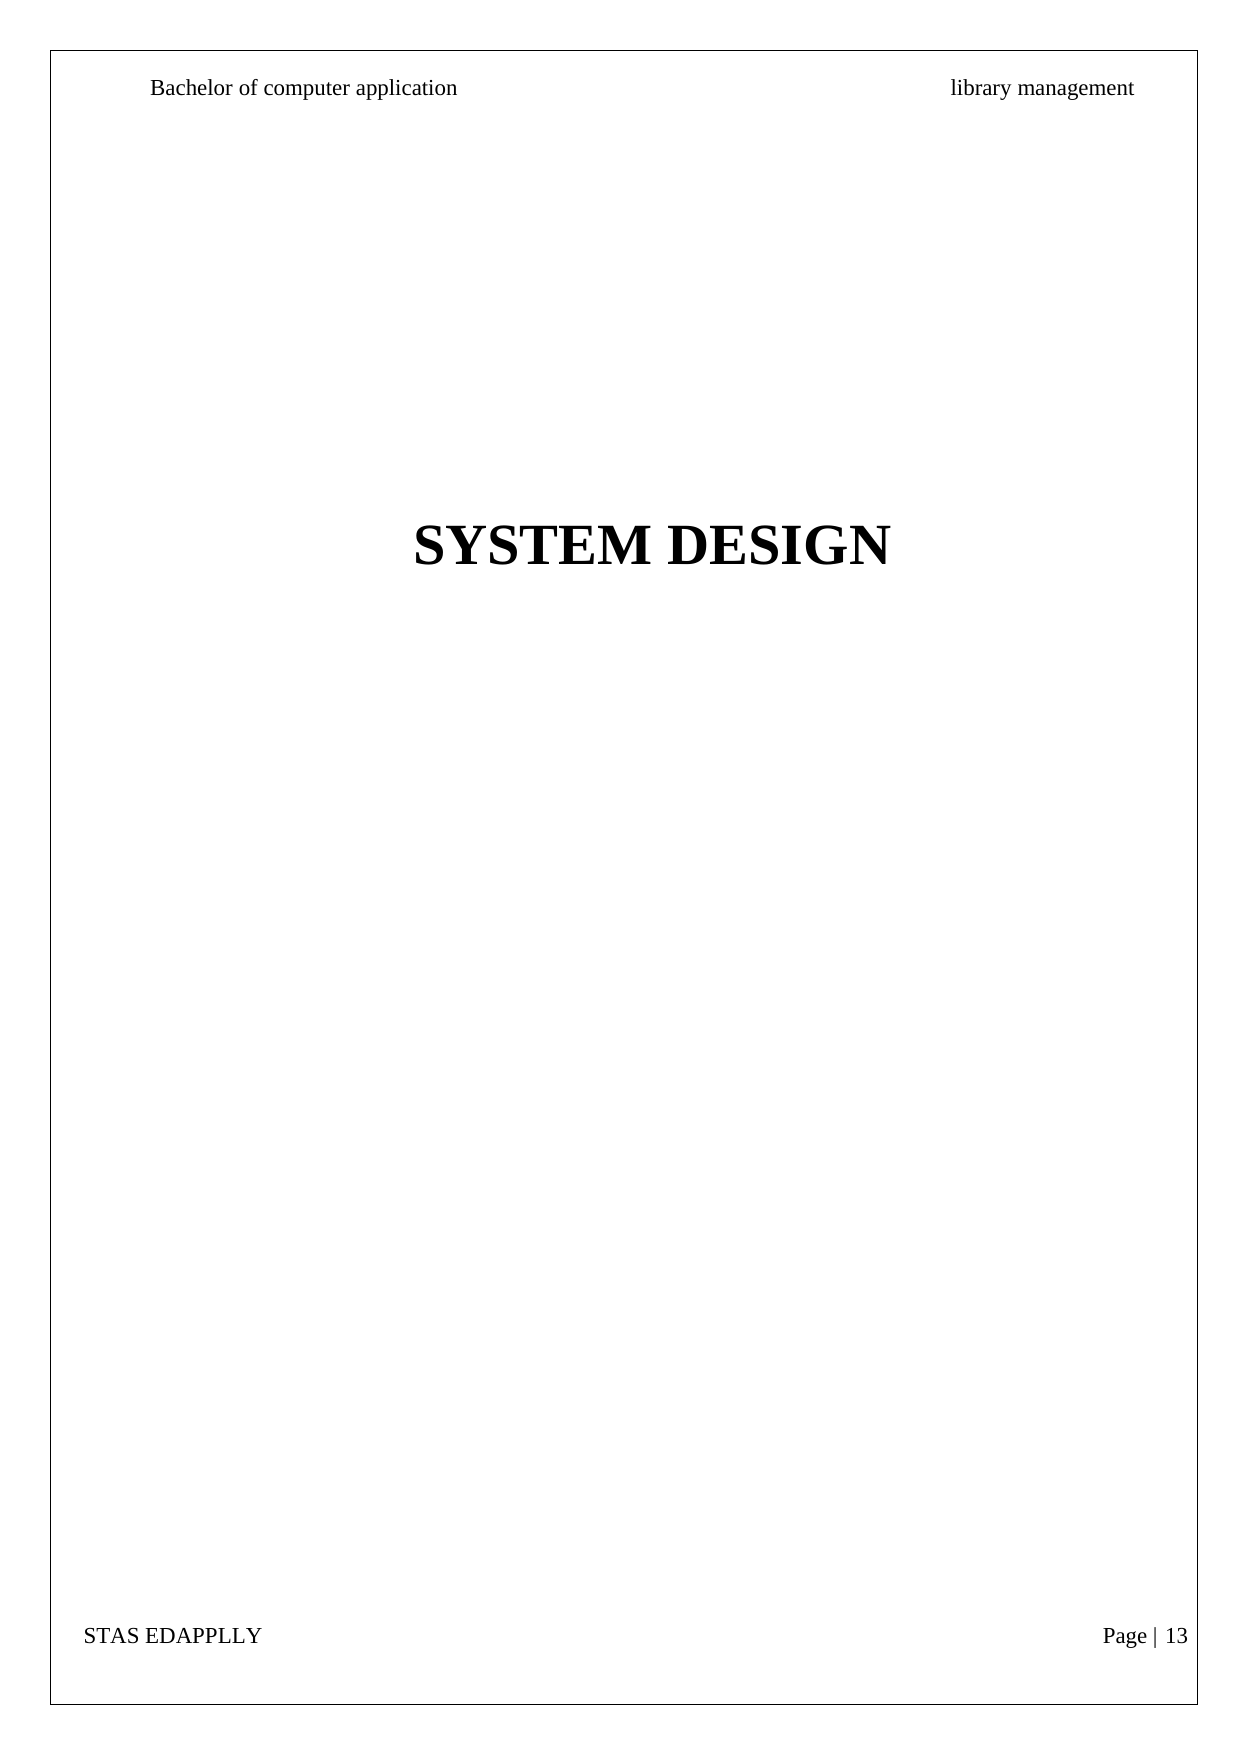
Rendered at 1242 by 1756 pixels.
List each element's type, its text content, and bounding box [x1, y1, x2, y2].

subtitle SYSTEM DESIGN [252, 509, 1052, 577]
